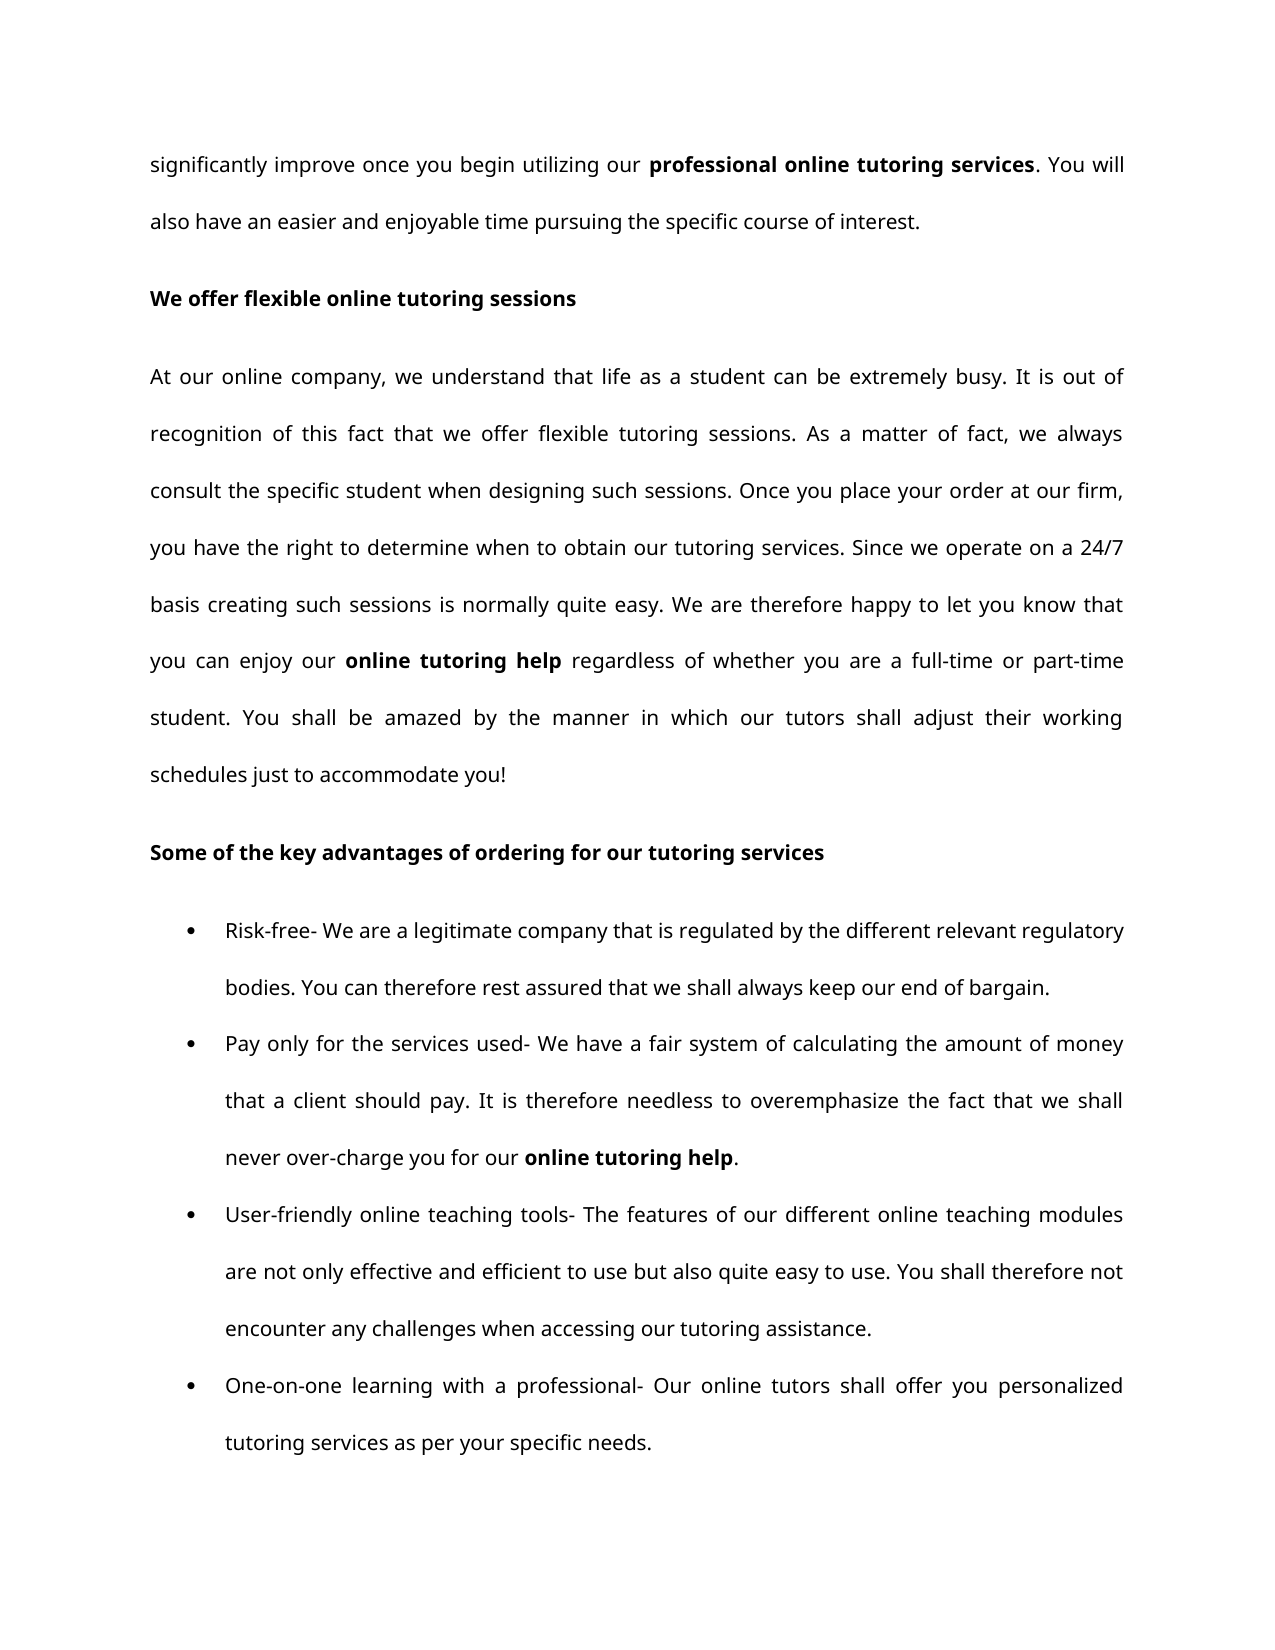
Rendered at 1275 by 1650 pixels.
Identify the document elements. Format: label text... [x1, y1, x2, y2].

text We offer flexible online tutoring sessions [150, 284, 1125, 313]
text Some of the key advantages of ordering for our tutoring services [150, 838, 1125, 867]
list Risk-free- We are a legitimate company that is regulated by the different relevant regulatory bodies. You can therefore rest assured that we shall always keep our end of bargain. [187, 916, 1125, 1001]
text At our online company, we understand that life as a student can be extremely busy. It is out of recognition of this fact that we offer flexible tutoring sessions. As a matter of fact, we always consult the specific student when designing such sessions. Once you place your order at our firm, you have the right to determine when to obtain our tutoring services. Since we operate on a 24/7 basis creating such sessions is normally quite easy. We are therefore happy to let you know that you can enjoy our online tutoring help regardless of whether you are a full-time or part-time student. You shall be amazed by the manner in which our tutors shall adjust their working schedules just to accommodate you! [150, 362, 1125, 789]
list User-friendly online teaching tools- The features of our different online teaching modules are not only effective and efficient to use but also quite easy to use. You shall therefore not encounter any challenges when accessing our tutoring assistance. [187, 1200, 1125, 1342]
list Pay only for the services used- We have a fair system of calculating the amount of money that a client should pay. It is therefore needless to overemphasize the fact that we shall never over-charge you for our online tutoring help. [187, 1029, 1125, 1172]
list One-on-one learning with a professional- Our online tutors shall offer you personalized tutoring services as per your specific needs. [187, 1371, 1125, 1456]
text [150, 150, 1125, 235]
